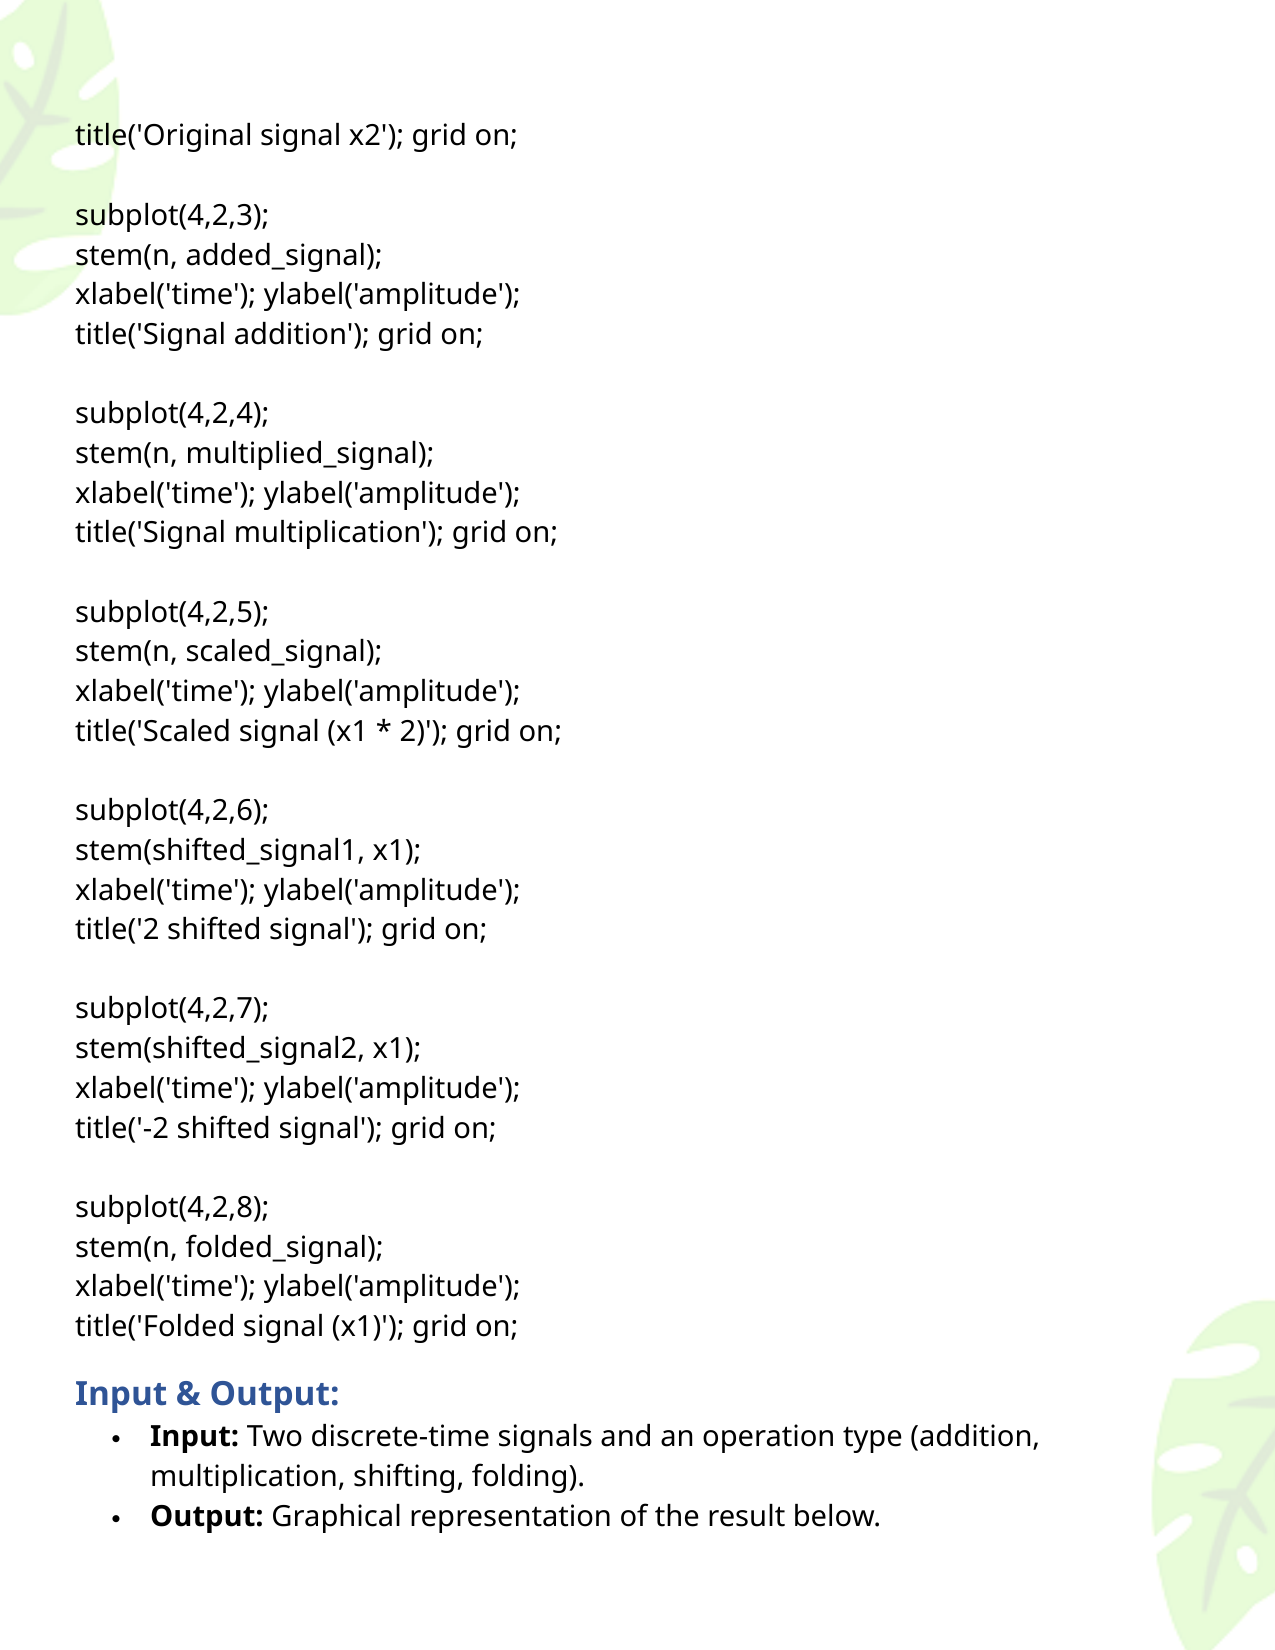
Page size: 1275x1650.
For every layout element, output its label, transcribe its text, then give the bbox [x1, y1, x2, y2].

text title('2 shifted signal'); grid on; [75, 908, 1200, 948]
text title('Scaled signal (x1 * 2)'); grid on; [75, 710, 1200, 750]
text title('-2 shifted signal'); grid on; [75, 1107, 1200, 1147]
text xlabel('time'); ylabel('amplitude'); [75, 472, 1200, 512]
text title('Original signal x2'); grid on; [75, 115, 1200, 154]
text subplot(4,2,7); [75, 988, 1200, 1027]
text title('Signal addition'); grid on; [75, 313, 1200, 353]
text xlabel('time'); ylabel('amplitude'); [75, 1067, 1200, 1107]
text xlabel('time'); ylabel('amplitude'); [75, 869, 1200, 908]
text subplot(4,2,6); [75, 789, 1200, 829]
text xlabel('time'); ylabel('amplitude'); [75, 273, 1200, 313]
text stem(n, folded_signal); [75, 1226, 1200, 1266]
text stem(n, scaled_signal); [75, 631, 1200, 670]
text subplot(4,2,8); [75, 1186, 1200, 1226]
text subplot(4,2,4); [75, 392, 1200, 432]
text title('Signal multiplication'); grid on; [75, 512, 1200, 551]
subtitle Input & Output: [75, 1370, 1200, 1415]
text subplot(4,2,3); [75, 194, 1200, 234]
text xlabel('time'); ylabel('amplitude'); [75, 1266, 1200, 1305]
text stem(n, added_signal); [75, 234, 1200, 273]
text xlabel('time'); ylabel('amplitude'); [75, 670, 1200, 710]
list Input: Two discrete-time signals and an operation type (addition, multiplication, shifting, folding). [112, 1415, 1200, 1495]
text stem(n, multiplied_signal); [75, 432, 1200, 472]
text stem(shifted_signal1, x1); [75, 829, 1200, 869]
text subplot(4,2,5); [75, 591, 1200, 631]
text stem(shifted_signal2, x1); [75, 1027, 1200, 1067]
text title('Folded signal (x1)'); grid on; [75, 1305, 1200, 1345]
list Output: Graphical representation of the result below. [112, 1495, 1200, 1534]
